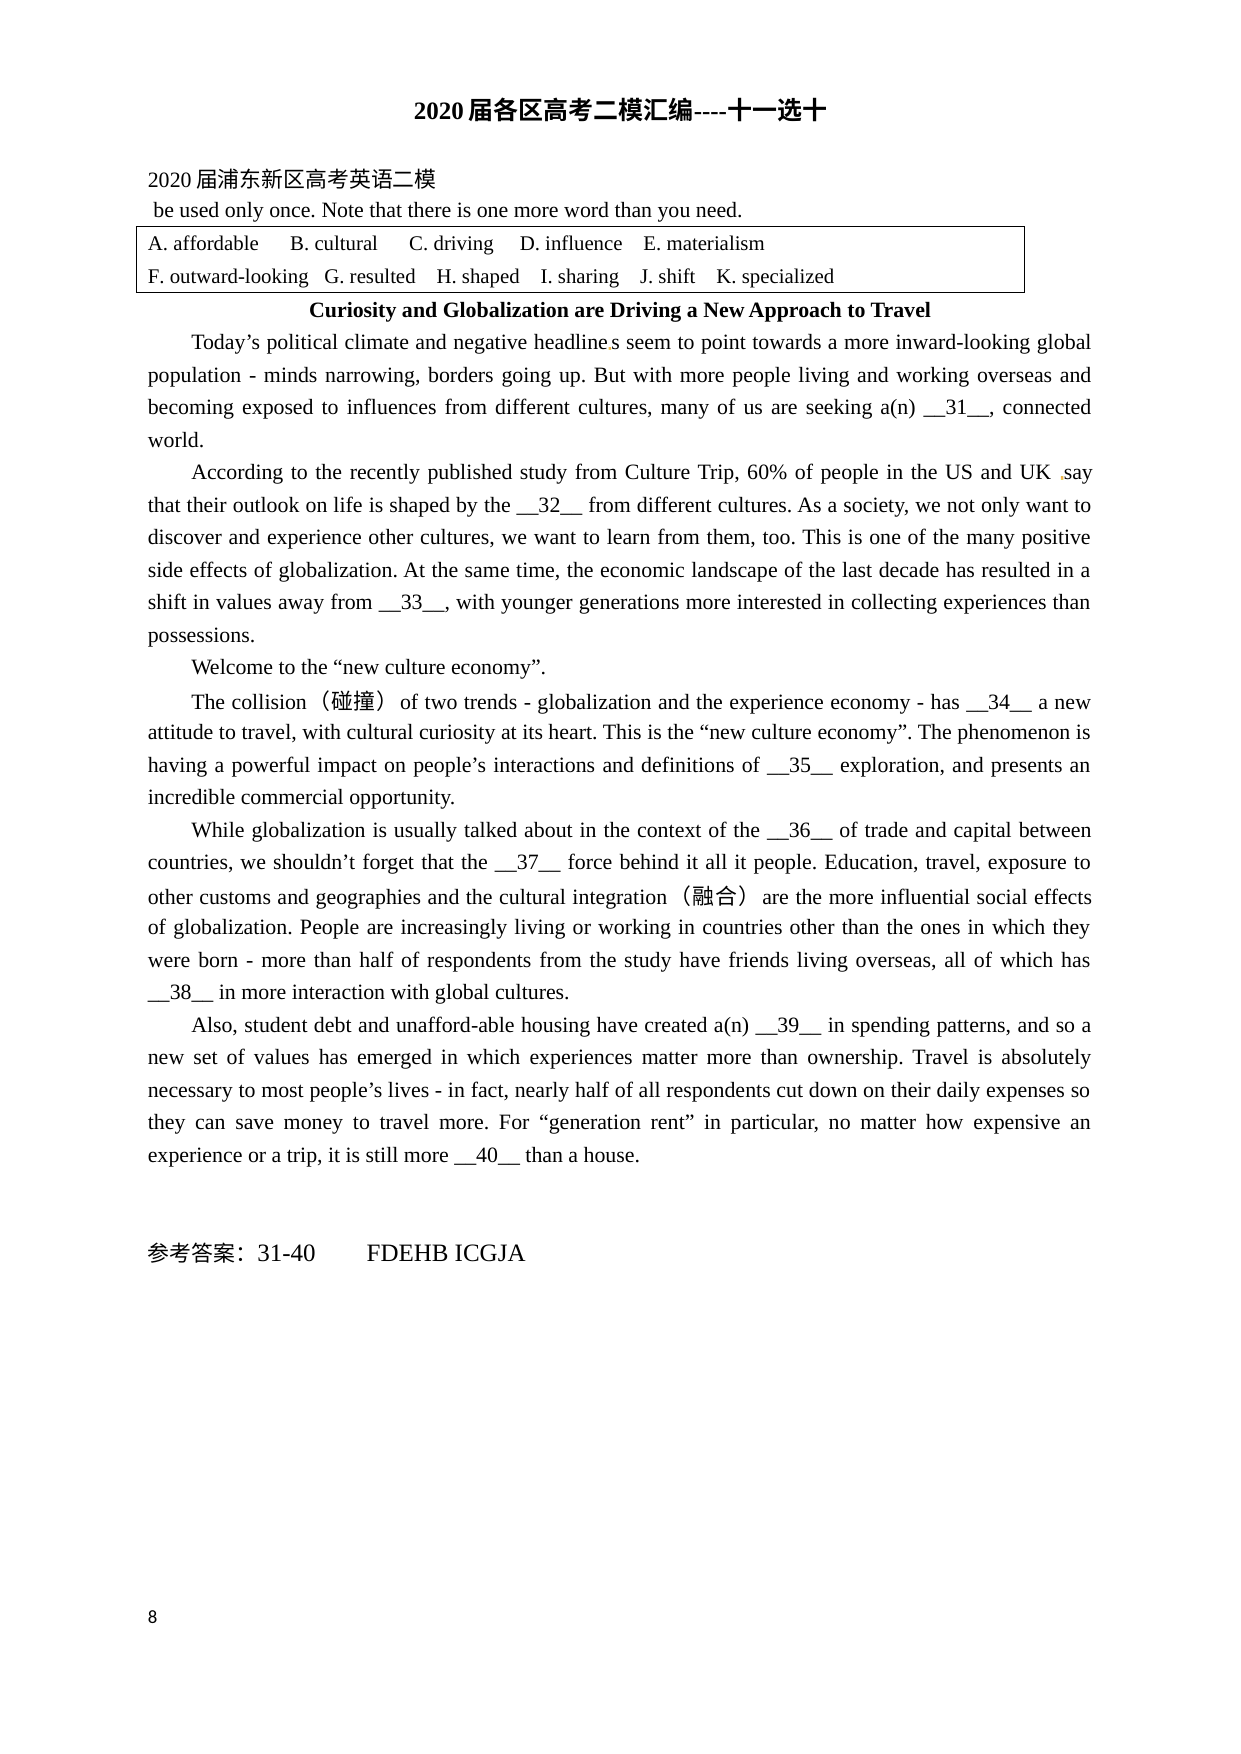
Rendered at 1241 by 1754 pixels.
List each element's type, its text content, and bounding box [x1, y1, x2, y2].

text Curiosity and Globalization are Driving a New Approach to Travel [148, 293, 1093, 326]
text The collision（碰撞）of two trends - globalization and the experience economy - has __34__ a new attitude to travel, with cultural curiosity at its heart. This is the “new culture economy”. The phenomenon is having a powerful impact on people’s interactions and definitions of __35__ exploration, and presents an incredible commercial opportunity. [148, 683, 1093, 813]
text Also, student debt and unafford-able housing have created a(n) __39__ in spending patterns, and so a new set of values has emerged in which experiences matter more than ownership. Travel is absolutely necessary to most people’s lives - in fact, nearly half of all respondents cut down on their daily expenses so they can save money to travel more. For “generation rent” in particular, no matter how expensive an experience or a trip, it is still more __40__ than a house. [148, 1008, 1093, 1171]
text 2020届浦东新区高考英语二模 [148, 161, 1093, 194]
text Today’s political climate and negative headlines seem to point towards a more inward-looking global population - minds narrowing, borders going up. But with more people living and working overseas and becoming exposed to influences from different cultures, many of us are seeking a(n) __31__, connected world. [148, 326, 1093, 456]
text 参考答案：31-40 FDEHB ICGJA [148, 1236, 1093, 1268]
text According to the recently published study from Culture Trip, 60% of people in the US and UK say that their outlook on life is shaped by the __32__ from different cultures. As a society, we not only want to discover and experience other cultures, we want to learn from them, too. This is one of the many positive side effects of globalization. At the same time, the economic landscape of the last decade has resulted in a shift in values away from __33__, with younger generations more interested in collecting experiences than possessions. [148, 456, 1093, 651]
text Welcome to the “new culture economy”. [148, 651, 1093, 683]
text While globalization is usually talked about in the context of the __36__ of trade and capital between countries, we shouldn’t forget that the __37__ force behind it all it people. Education, travel, exposure to other customs and geographies and the cultural integration（融合）are the more influential social effects of globalization. People are increasingly living or working in countries other than the ones in which they were born - more than half of respondents from the study have friends living overseas, all of which has __38__ in more interaction with global cultures. [148, 813, 1093, 1008]
text be used only once. Note that there is one more word than you need. [148, 194, 1093, 226]
table_header A. affordable B. cultural C. driving D. influence E. materialism F. outward-looking G. resulted H. shaped I. sharing J. shift K. specialized [137, 227, 1024, 292]
